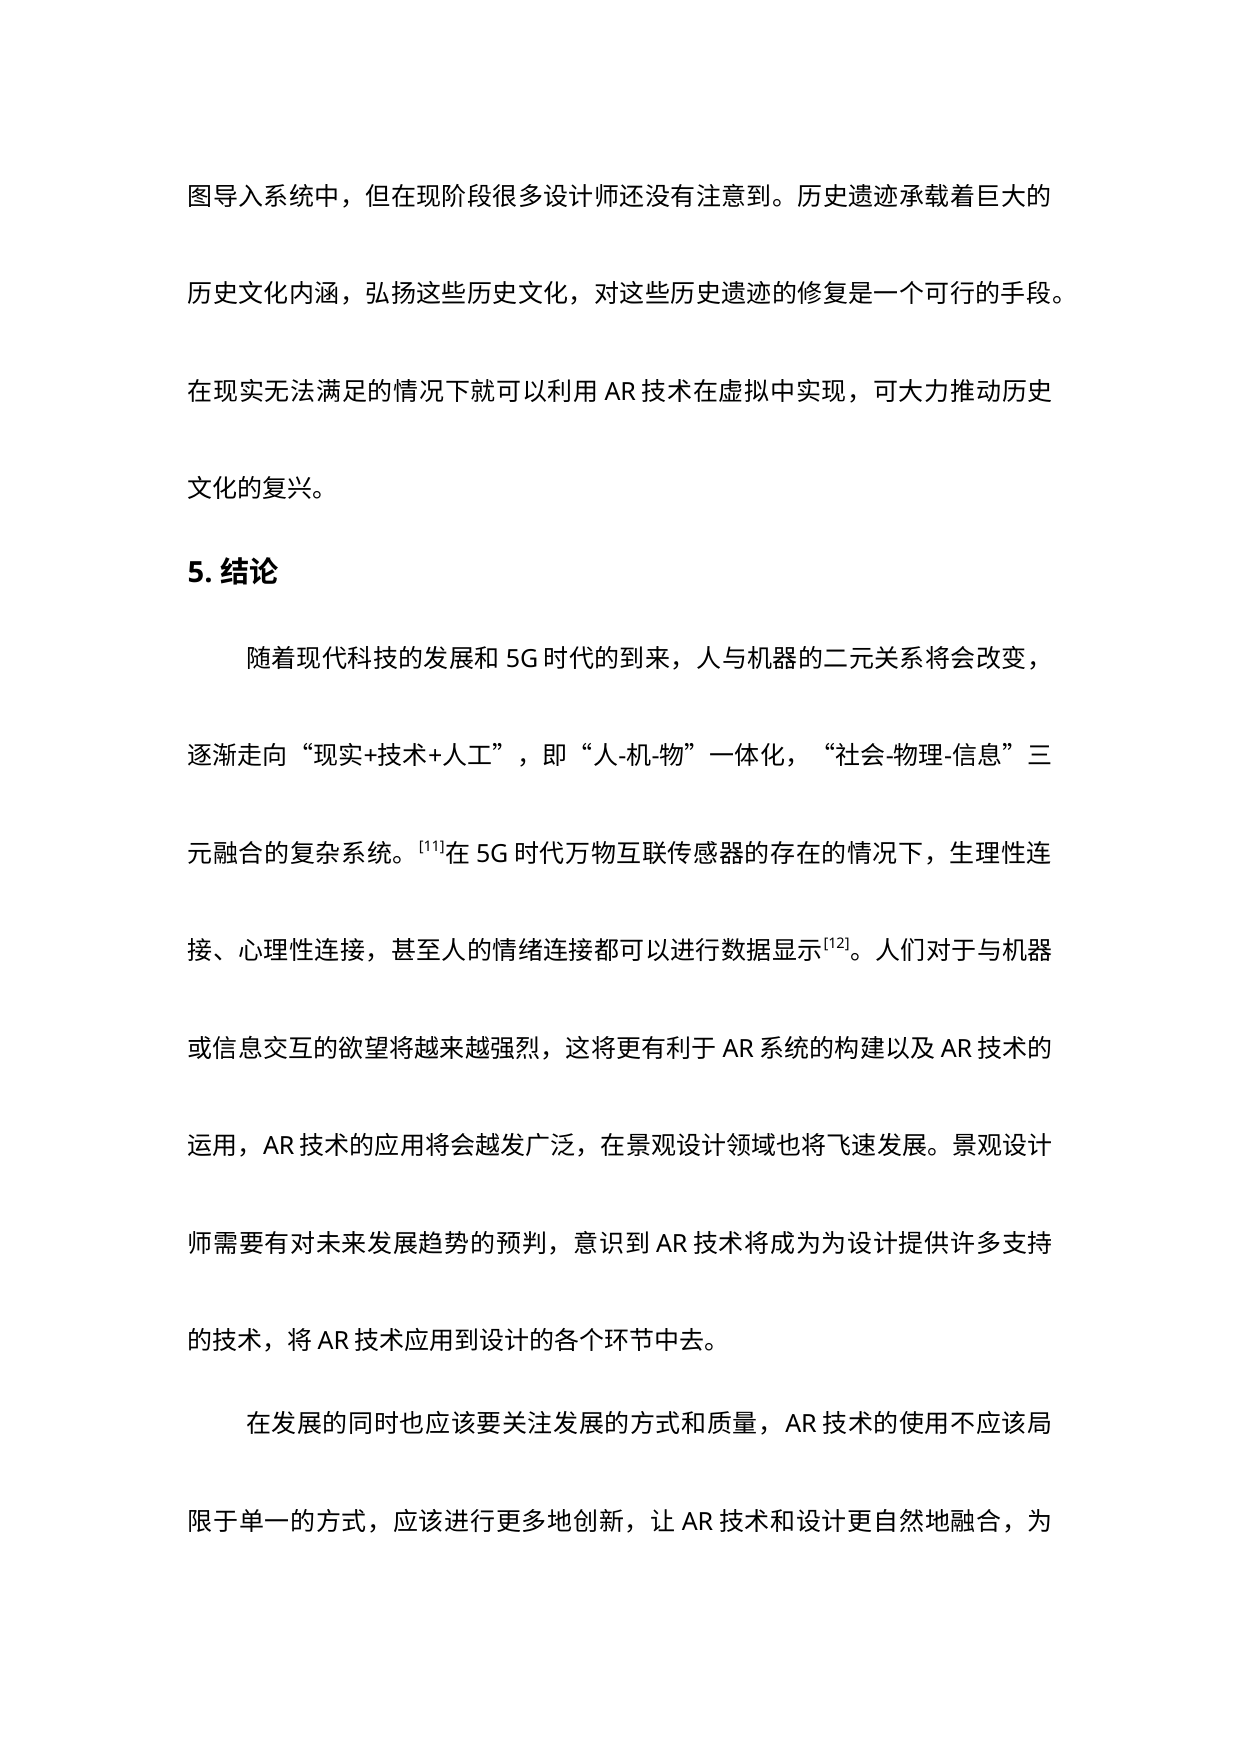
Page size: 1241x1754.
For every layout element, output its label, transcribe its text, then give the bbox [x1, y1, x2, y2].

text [187, 162, 1053, 519]
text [187, 1389, 1053, 1552]
list 结论 [187, 538, 1053, 603]
text 随着现代科技的发展和5G时代的到来，人与机器的二元关系将会改变，逐渐走向“现实+技术+人工”，即“人-机-物”一体化，“社会-物理-信息”三元融合的复杂系统。[11]在5G时代万物互联传感器的存在的情况下，生理性连接、心理性连接，甚至人的情绪连接都可以进行数据显示[12]。人们对于与机器或信息交互的欲望将越来越强烈，这将更有利于AR系统的构建以及AR技术的运用，AR技术的应用将会越发广泛，在景观设计领域也将飞速发展。景观设计师需要有对未来发展趋势的预判，意识到AR技术将成为为设计提供许多支持的技术，将AR技术应用到设计的各个环节中去。 [187, 624, 1053, 1371]
